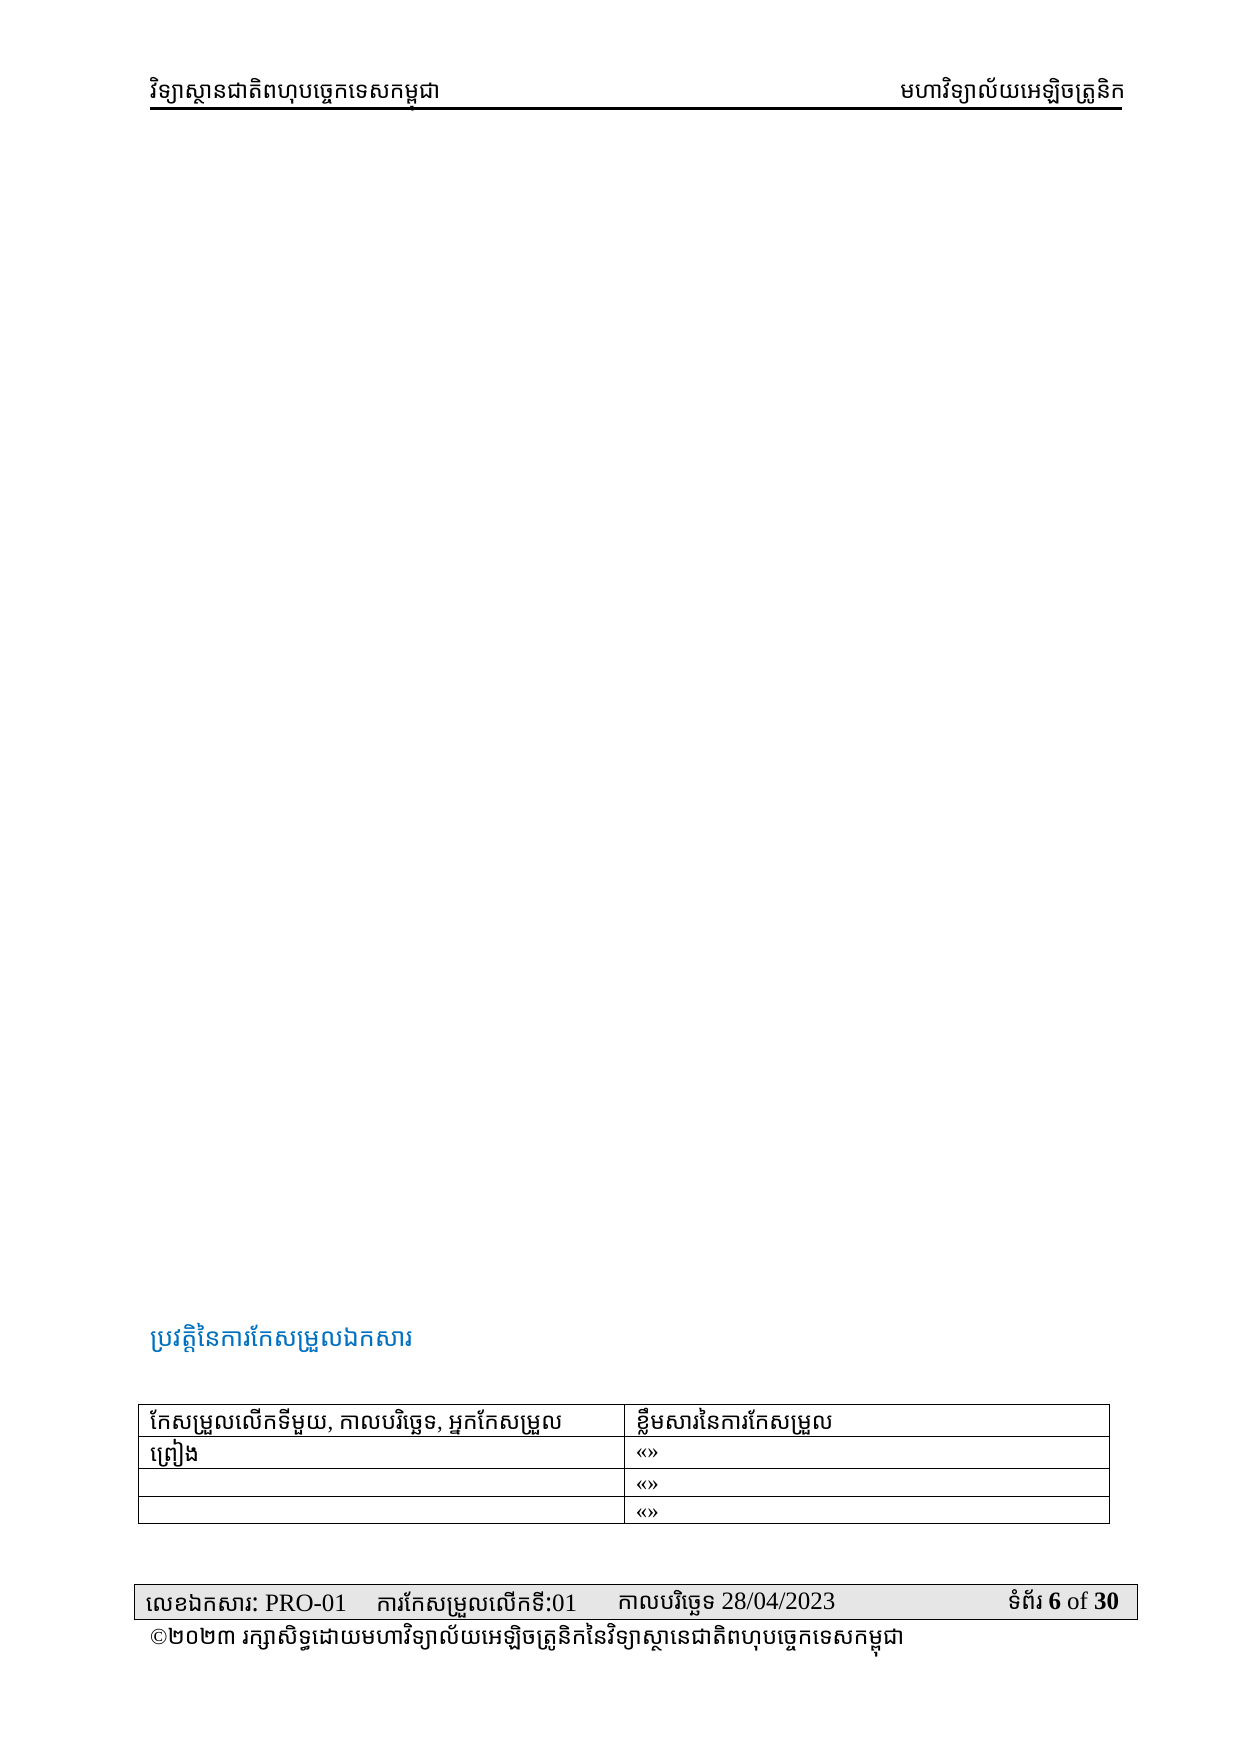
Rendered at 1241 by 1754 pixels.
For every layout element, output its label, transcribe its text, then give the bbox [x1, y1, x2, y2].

table_header កែសម្រួលលើកទីមួយ, កាលបរិច្ឆេទ, អ្នកកែសម្រួល [139, 1405, 624, 1436]
table_cell ព្រៀង [139, 1437, 624, 1468]
table_cell «» [625, 1469, 1109, 1496]
table_header ខ្លឹមសារនៃការកែសម្រួល [625, 1405, 1109, 1436]
table_cell [139, 1469, 624, 1496]
subtitle ប្រវត្តិនៃការកែសម្រួលឯកសារ [150, 1319, 1122, 1353]
table_cell «» [625, 1497, 1109, 1523]
table_cell [139, 1497, 624, 1523]
table_cell «» [625, 1437, 1109, 1468]
